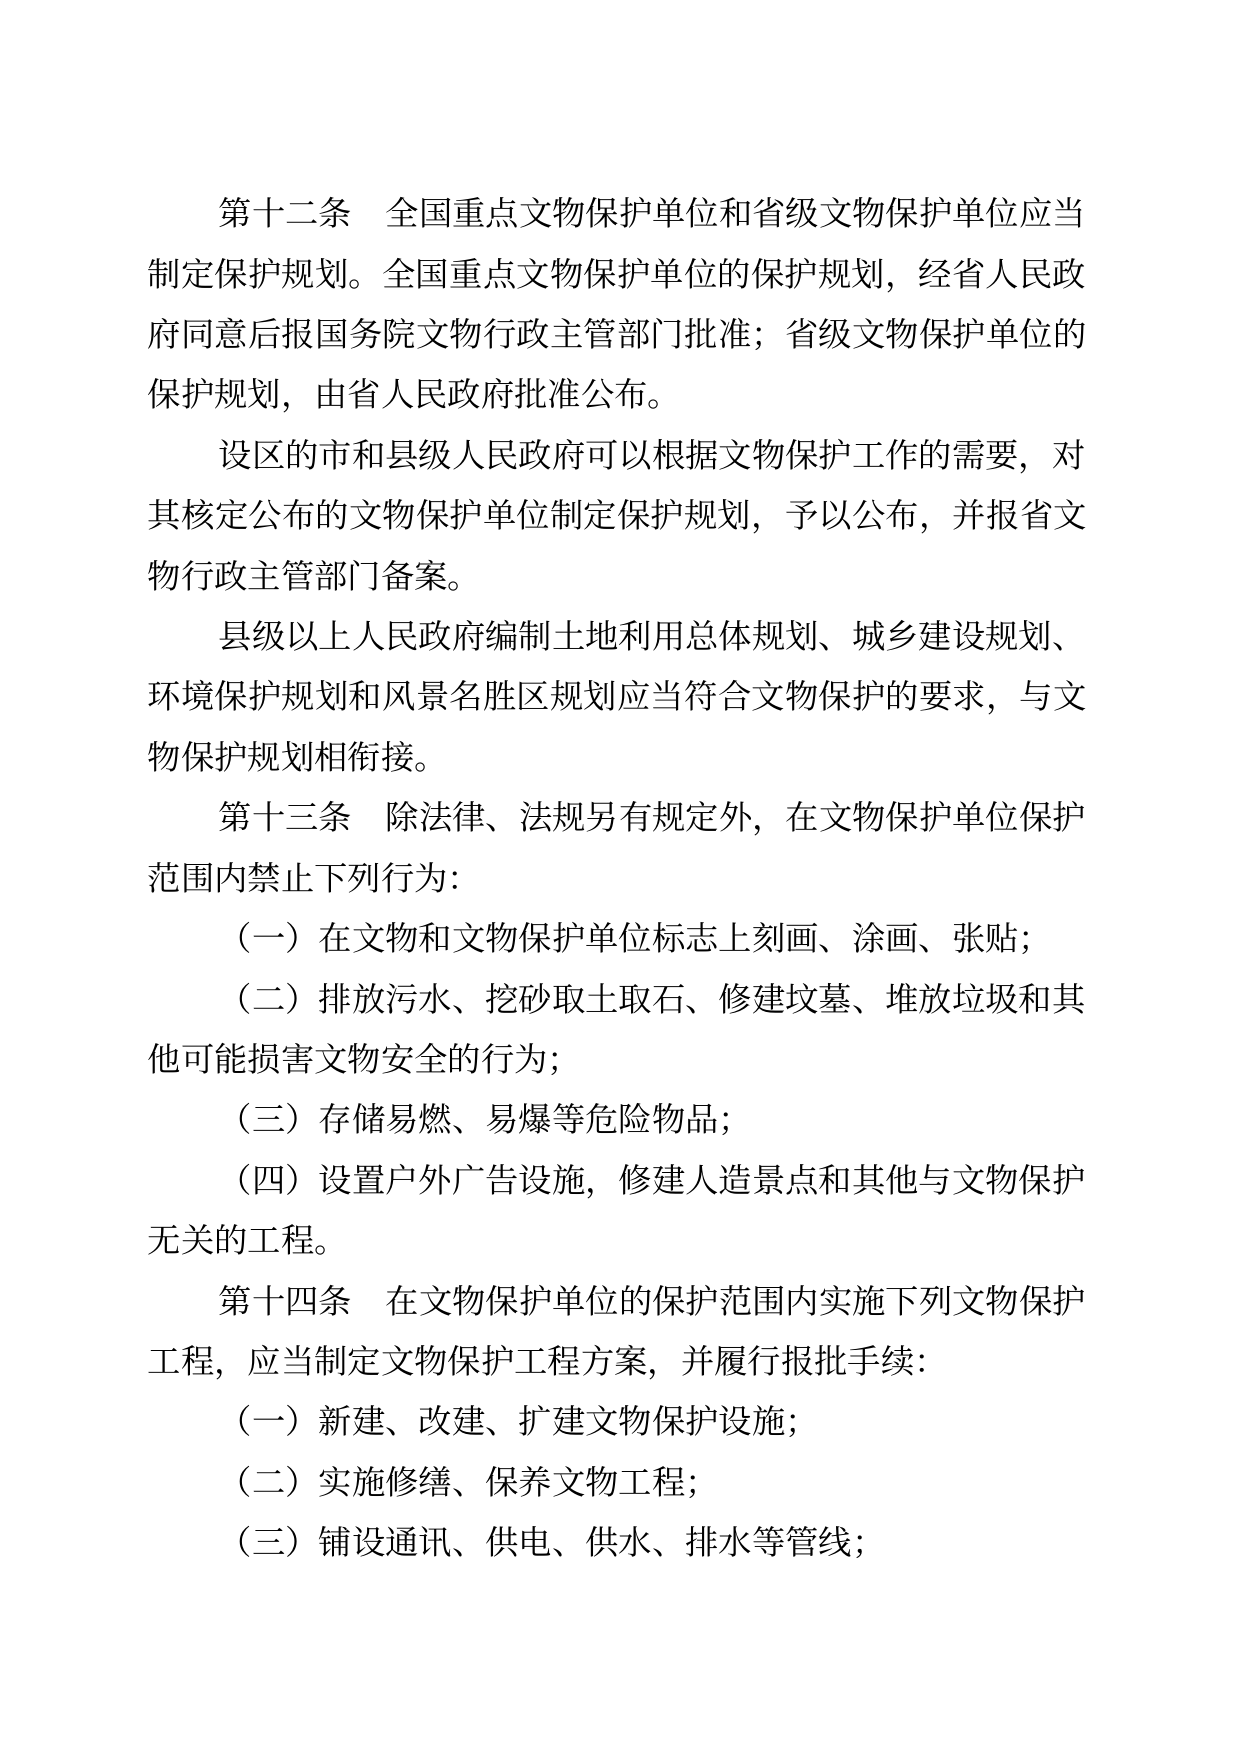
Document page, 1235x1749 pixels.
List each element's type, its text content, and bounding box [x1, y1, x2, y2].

text （三）铺设通讯、供电、供水、排水等管线； [148, 1506, 1087, 1567]
text 第十三条 除法律、法规另有规定外，在文物保护单位保护范围内禁止下列行为： [148, 781, 1087, 902]
text （四）设置户外广告设施，修建人造景点和其他与文物保护无关的工程。 [148, 1144, 1087, 1265]
text 第十二条 全国重点文物保护单位和省级文物保护单位应当制定保护规划。全国重点文物保护单位的保护规划，经省人民政府同意后报国务院文物行政主管部门批准；省级文物保护单位的保护规划，由省人民政府批准公布。 [148, 177, 1087, 419]
text （一）新建、改建、扩建文物保护设施； [148, 1386, 1087, 1446]
text （二）排放污水、挖砂取土取石、修建坟墓、堆放垃圾和其他可能损害文物安全的行为； [148, 963, 1087, 1083]
text 县级以上人民政府编制土地利用总体规划、城乡建设规划、环境保护规划和风景名胜区规划应当符合文物保护的要求，与文物保护规划相衔接。 [148, 600, 1087, 781]
text （一）在文物和文物保护单位标志上刻画、涂画、张贴； [148, 902, 1087, 963]
text 第十四条 在文物保护单位的保护范围内实施下列文物保护工程，应当制定文物保护工程方案，并履行报批手续： [148, 1265, 1087, 1386]
text 设区的市和县级人民政府可以根据文物保护工作的需要，对其核定公布的文物保护单位制定保护规划，予以公布，并报省文物行政主管部门备案。 [148, 419, 1087, 600]
text （二）实施修缮、保养文物工程； [148, 1446, 1087, 1506]
text （三）存储易燃、易爆等危险物品； [148, 1083, 1087, 1144]
